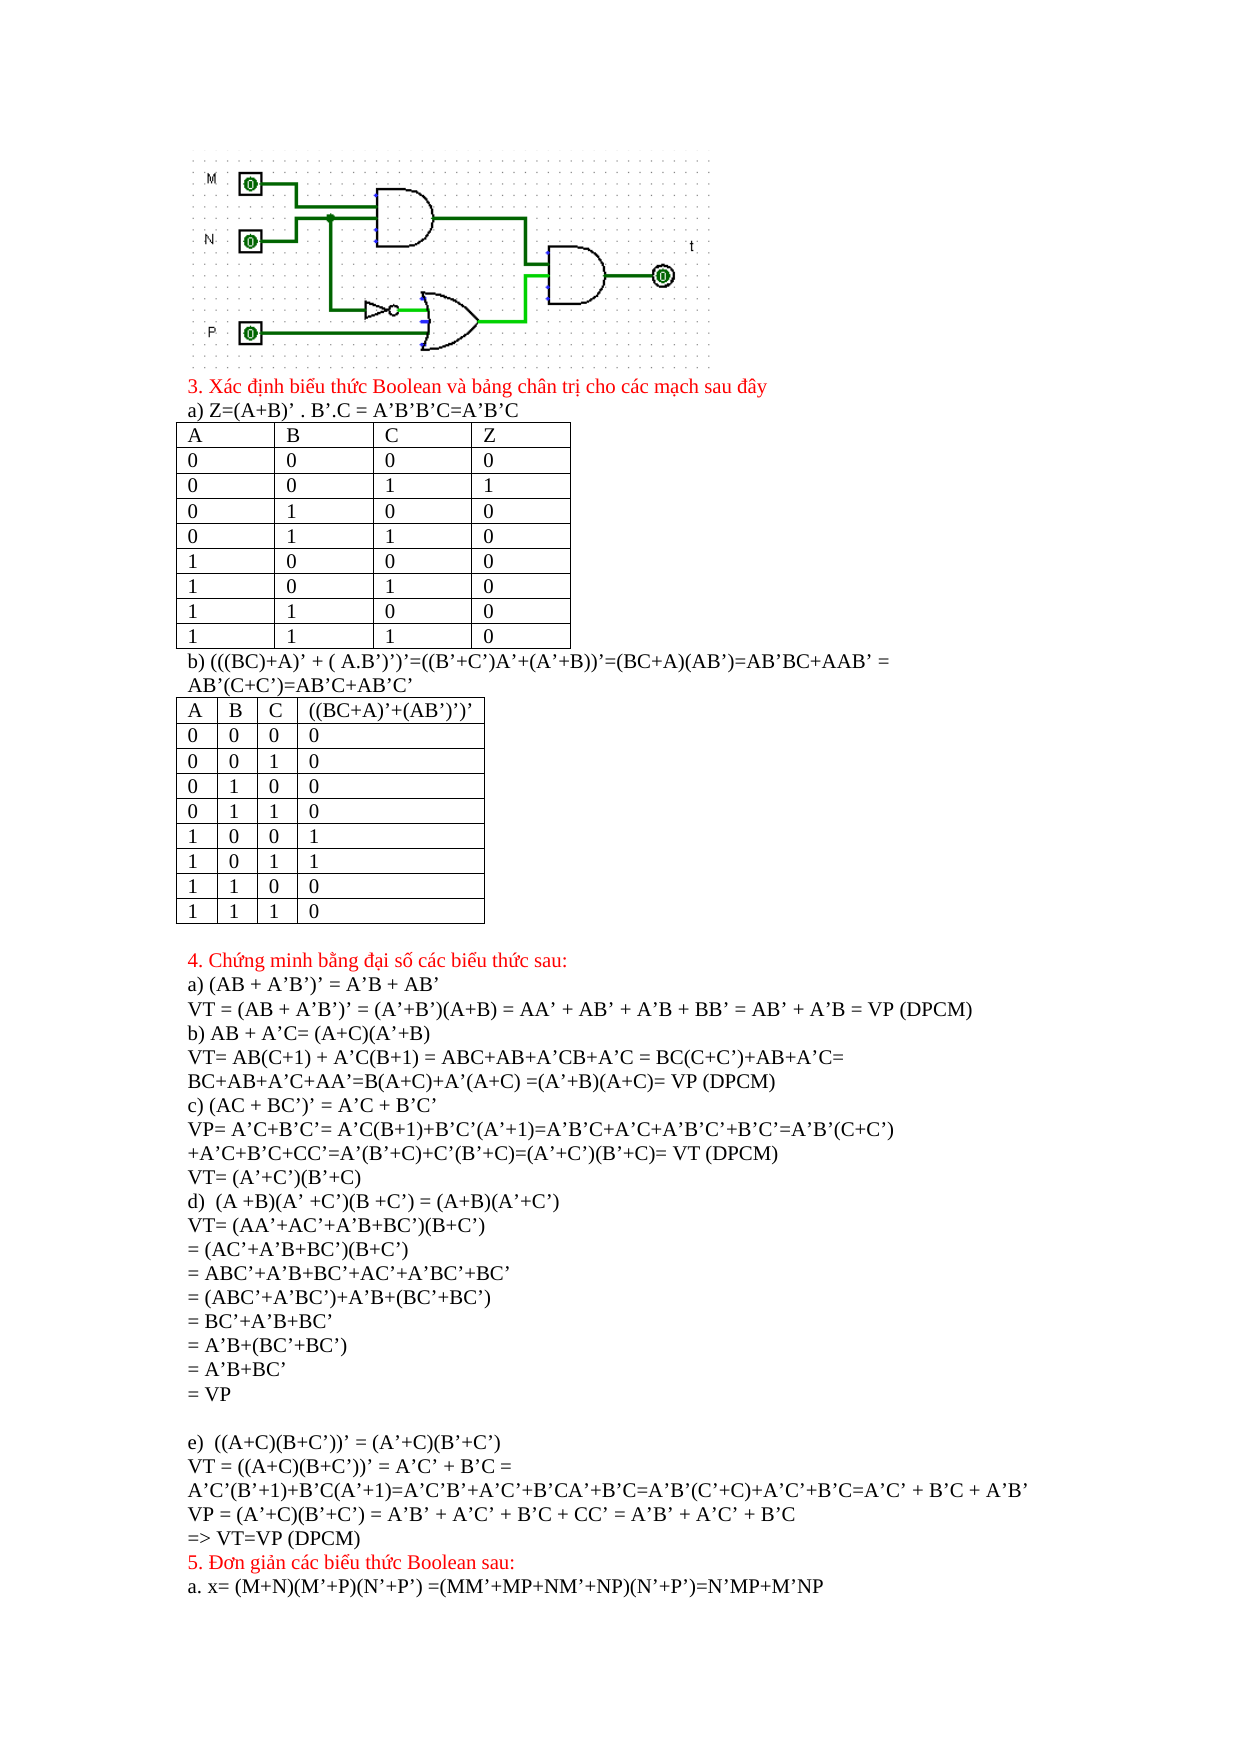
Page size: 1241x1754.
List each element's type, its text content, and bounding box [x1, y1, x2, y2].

table_cell 1 [298, 849, 484, 873]
list (A +B)(A’ +C’)(B +C’) = (A+B)(A’+C’) [187, 1189, 1053, 1213]
table_cell 1 [275, 599, 373, 623]
table_cell 1 [472, 474, 570, 497]
table_cell 0 [275, 474, 373, 497]
table_cell 0 [275, 448, 373, 472]
table_cell 1 [258, 899, 297, 923]
table_cell 0 [177, 499, 274, 523]
table_cell 1 [374, 574, 471, 598]
table_cell 0 [177, 724, 217, 747]
table_header ((BC+A)’+(AB’)’)’ [298, 698, 484, 722]
list (AC + BC’)’ = A’C + B’C’ [187, 1093, 1053, 1117]
list VT= (A’+C’)(B’+C) [187, 1165, 1053, 1189]
list Xác định biểu thức Boolean và bảng chân trị cho các mạch sau đây [187, 374, 1053, 398]
text = (ABC’+A’BC’)+A’B+(BC’+BC’) [187, 1285, 1053, 1309]
table_cell 0 [374, 549, 471, 573]
table_cell 1 [258, 799, 297, 823]
table_header Z [472, 423, 570, 447]
table_cell 1 [177, 549, 274, 573]
table_cell 1 [374, 524, 471, 548]
table_cell 0 [218, 849, 257, 873]
table_cell 0 [374, 599, 471, 623]
table_cell 0 [258, 774, 297, 798]
list Z=(A+B)’ . B’.C = A’B’B’C=A’B’C [187, 398, 1053, 422]
table_cell 1 [275, 524, 373, 548]
table_cell 0 [374, 499, 471, 523]
table_cell 0 [298, 724, 484, 747]
table_cell 1 [275, 499, 373, 523]
table_header A [177, 423, 274, 447]
table_cell 0 [472, 448, 570, 472]
table_header B [218, 698, 257, 722]
list => VT=VP (DPCM) [187, 1526, 1053, 1550]
table_header A [177, 698, 217, 722]
table_cell 0 [177, 749, 217, 773]
text = A’B+(BC’+BC’) [187, 1333, 1053, 1357]
table_cell 0 [218, 824, 257, 848]
picture [187, 150, 714, 374]
table_cell 0 [275, 549, 373, 573]
list VP= A’C+B’C’= A’C(B+1)+B’C’(A’+1)=A’B’C+A’C+A’B’C’+B’C’=A’B’(C+C’)+A’C+B’C+CC’=A’(B’+C)+C’(B’+C)=(A’+C’)(B’+C)= VT (DPCM) [187, 1117, 1053, 1165]
table_cell 0 [218, 749, 257, 773]
table_header B [275, 423, 373, 447]
table_cell 1 [218, 799, 257, 823]
text = A’B+BC’ [187, 1357, 1053, 1381]
table_cell 0 [177, 474, 274, 497]
list VT = ((A+C)(B+C’))’ = A’C’ + B’C = A’C’(B’+1)+B’C(A’+1)=A’C’B’+A’C’+B’CA’+B’C=A’B’(C’+C)+A’C’+B’C=A’C’ + B’C + A’B’ [187, 1454, 1053, 1502]
text = ABC’+A’B+BC’+AC’+A’BC’+BC’ [187, 1261, 1053, 1285]
list AB + A’C= (A+C)(A’+B) [187, 1021, 1053, 1044]
table_cell 0 [258, 824, 297, 848]
table_cell 0 [258, 724, 297, 747]
table_cell 1 [177, 624, 274, 648]
list VT= AB(C+1) + A’C(B+1) = ABC+AB+A’CB+A’C = BC(C+C’)+AB+A’C= BC+AB+A’C+AA’=B(A+C)+A’(A+C) =(A’+B)(A+C)= VP (DPCM) [187, 1044, 1053, 1093]
table_cell 1 [258, 849, 297, 873]
table_cell 0 [298, 899, 484, 923]
table_header C [258, 698, 297, 722]
list (((BC)+A)’ + ( A.B’)’)’=((B’+C’)A’+(A’+B))’=(BC+A)(AB’)=AB’BC+AAB’ = AB’(C+C’)=AB’C+AB’C’ [187, 649, 1053, 697]
list Chứng minh bằng đại số các biểu thức sau: [187, 948, 1053, 972]
table_cell 0 [177, 774, 217, 798]
table_cell 1 [258, 749, 297, 773]
table_cell 1 [275, 624, 373, 648]
text = BC’+A’B+BC’ [187, 1309, 1053, 1333]
table_cell 0 [258, 874, 297, 898]
list x= (M+N)(M’+P)(N’+P’) =(MM’+MP+NM’+NP)(N’+P’)=N’MP+M’NP [187, 1574, 1053, 1598]
table_cell 0 [298, 749, 484, 773]
text = VP [187, 1381, 1053, 1406]
text VT= (AA’+AC’+A’B+BC’)(B+C’) [187, 1213, 1053, 1237]
list VP = (A’+C)(B’+C’) = A’B’ + A’C’ + B’C + CC’ = A’B’ + A’C’ + B’C [187, 1502, 1053, 1526]
table_cell 1 [177, 574, 274, 598]
table_cell 1 [218, 874, 257, 898]
table_cell 0 [298, 874, 484, 898]
table_cell 0 [472, 599, 570, 623]
list VT = (AB + A’B’)’ = (A’+B’)(A+B) = AA’ + AB’ + A’B + BB’ = AB’ + A’B = VP (DPCM) [187, 996, 1053, 1021]
table_header C [374, 423, 471, 447]
table_cell 1 [218, 899, 257, 923]
table_cell 1 [374, 474, 471, 497]
table_cell 0 [472, 574, 570, 598]
table_cell 1 [177, 874, 217, 898]
table_cell 1 [374, 624, 471, 648]
table_cell 0 [177, 448, 274, 472]
table_cell 1 [218, 774, 257, 798]
list ((A+C)(B+C’))’ = (A’+C)(B’+C’) [187, 1429, 1053, 1454]
text = (AC’+A’B+BC’)(B+C’) [187, 1237, 1053, 1261]
table_cell 0 [472, 524, 570, 548]
table_cell 0 [275, 574, 373, 598]
table_cell 1 [177, 824, 217, 848]
table_cell 0 [177, 799, 217, 823]
table_cell 0 [472, 549, 570, 573]
table_cell 0 [298, 774, 484, 798]
table_cell 0 [218, 724, 257, 747]
table_cell 0 [472, 499, 570, 523]
list (AB + A’B’)’ = A’B + AB’ [187, 972, 1053, 996]
table_cell 1 [177, 899, 217, 923]
table_cell 1 [177, 849, 217, 873]
table_cell 1 [298, 824, 484, 848]
table_cell 0 [298, 799, 484, 823]
table_cell 0 [472, 624, 570, 648]
table_cell 1 [177, 599, 274, 623]
table_cell 0 [374, 448, 471, 472]
list Đơn giản các biểu thức Boolean sau: [187, 1550, 1053, 1574]
table_cell 0 [177, 524, 274, 548]
